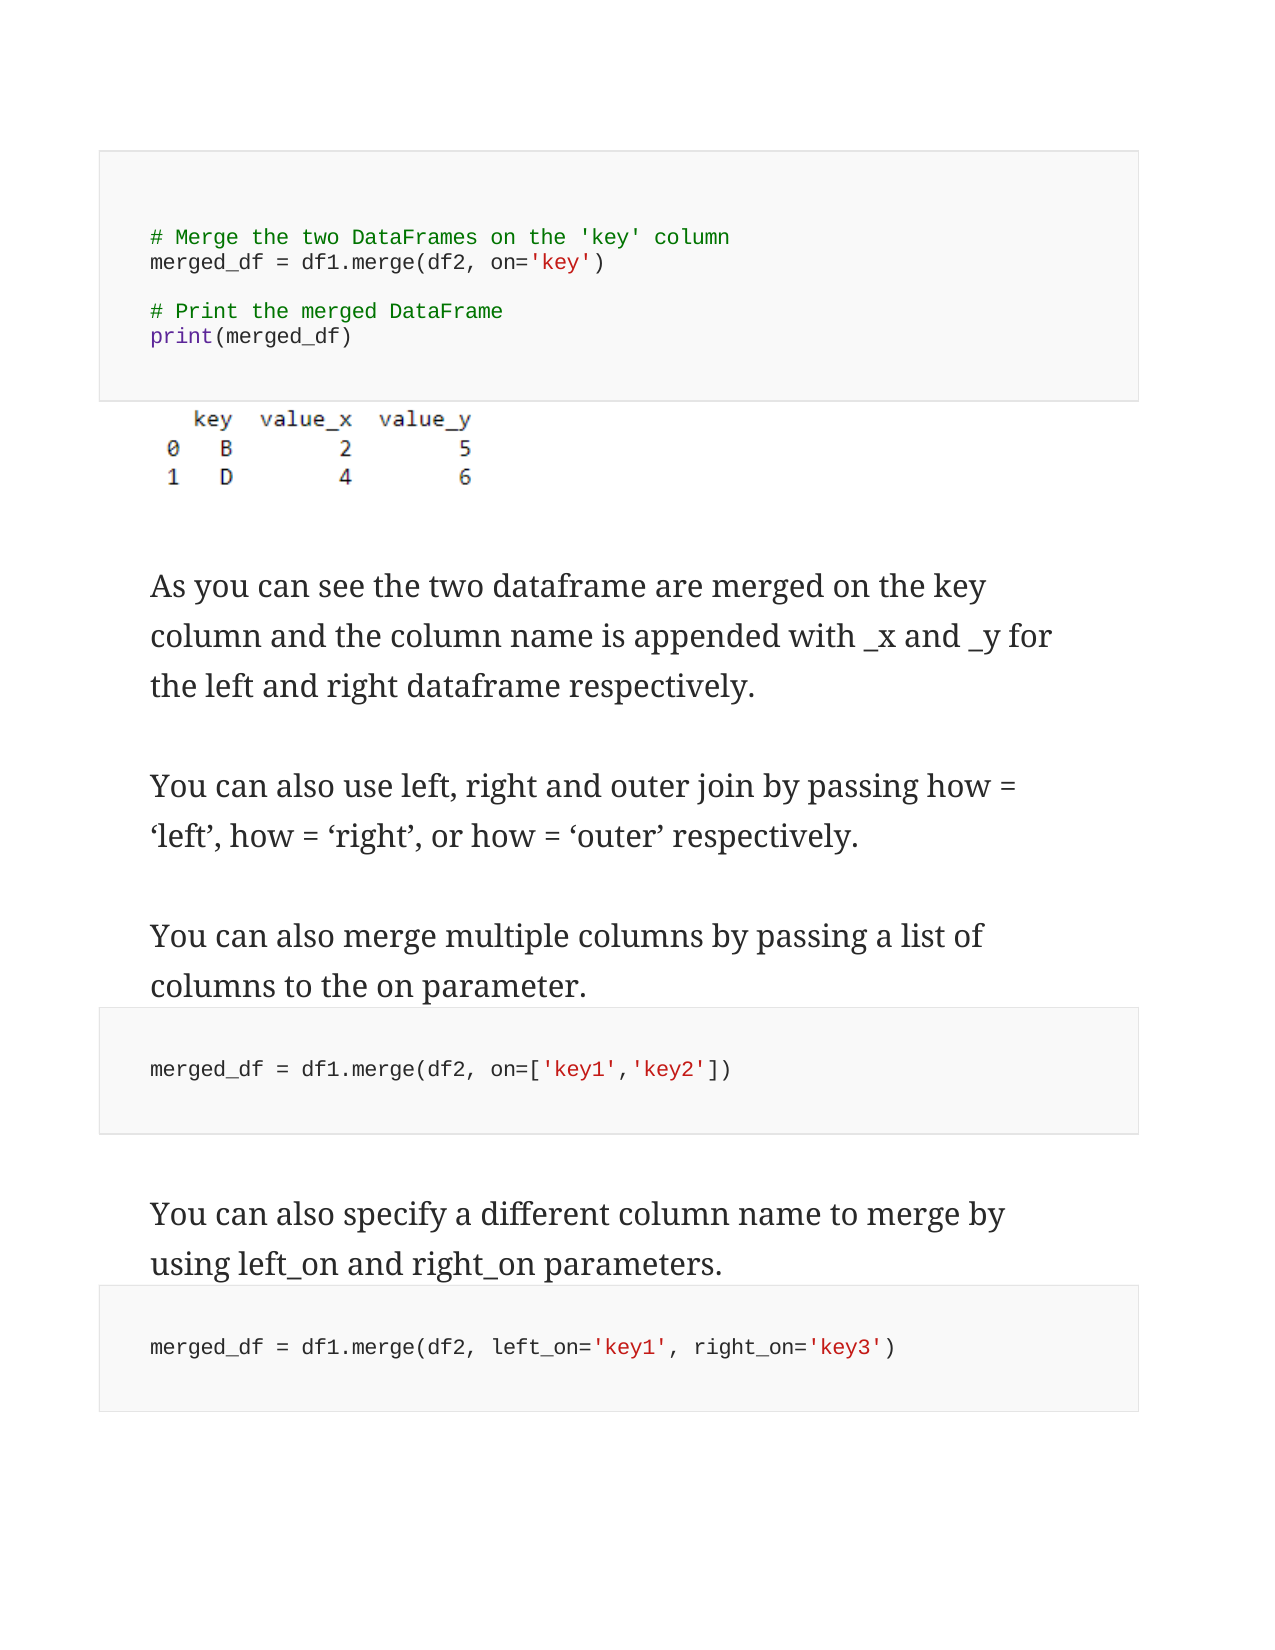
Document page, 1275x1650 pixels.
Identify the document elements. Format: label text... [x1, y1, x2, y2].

picture [150, 402, 568, 507]
text You can also merge multiple columns by passing a list of columns to the on parameter. [150, 907, 1087, 1007]
text You can also use left, right and outer join by passing how = ‘left’, how = ‘right’, or how = ‘outer’ respectively. [150, 757, 1087, 857]
text merged_df = df1.merge(df2, left_on='key1', right_on='key3') [100, 1286, 1138, 1411]
text merged_df = df1.merge(df2, on=['key1','key2']) [100, 1008, 1138, 1133]
text You can also specify a different column name to merge by using left_on and right_on parameters. [150, 1184, 1087, 1284]
text As you can see the two dataframe are merged on the key column and the column name is appended with _x and _y for the left and right dataframe respectively. [150, 557, 1087, 707]
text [100, 152, 1138, 400]
